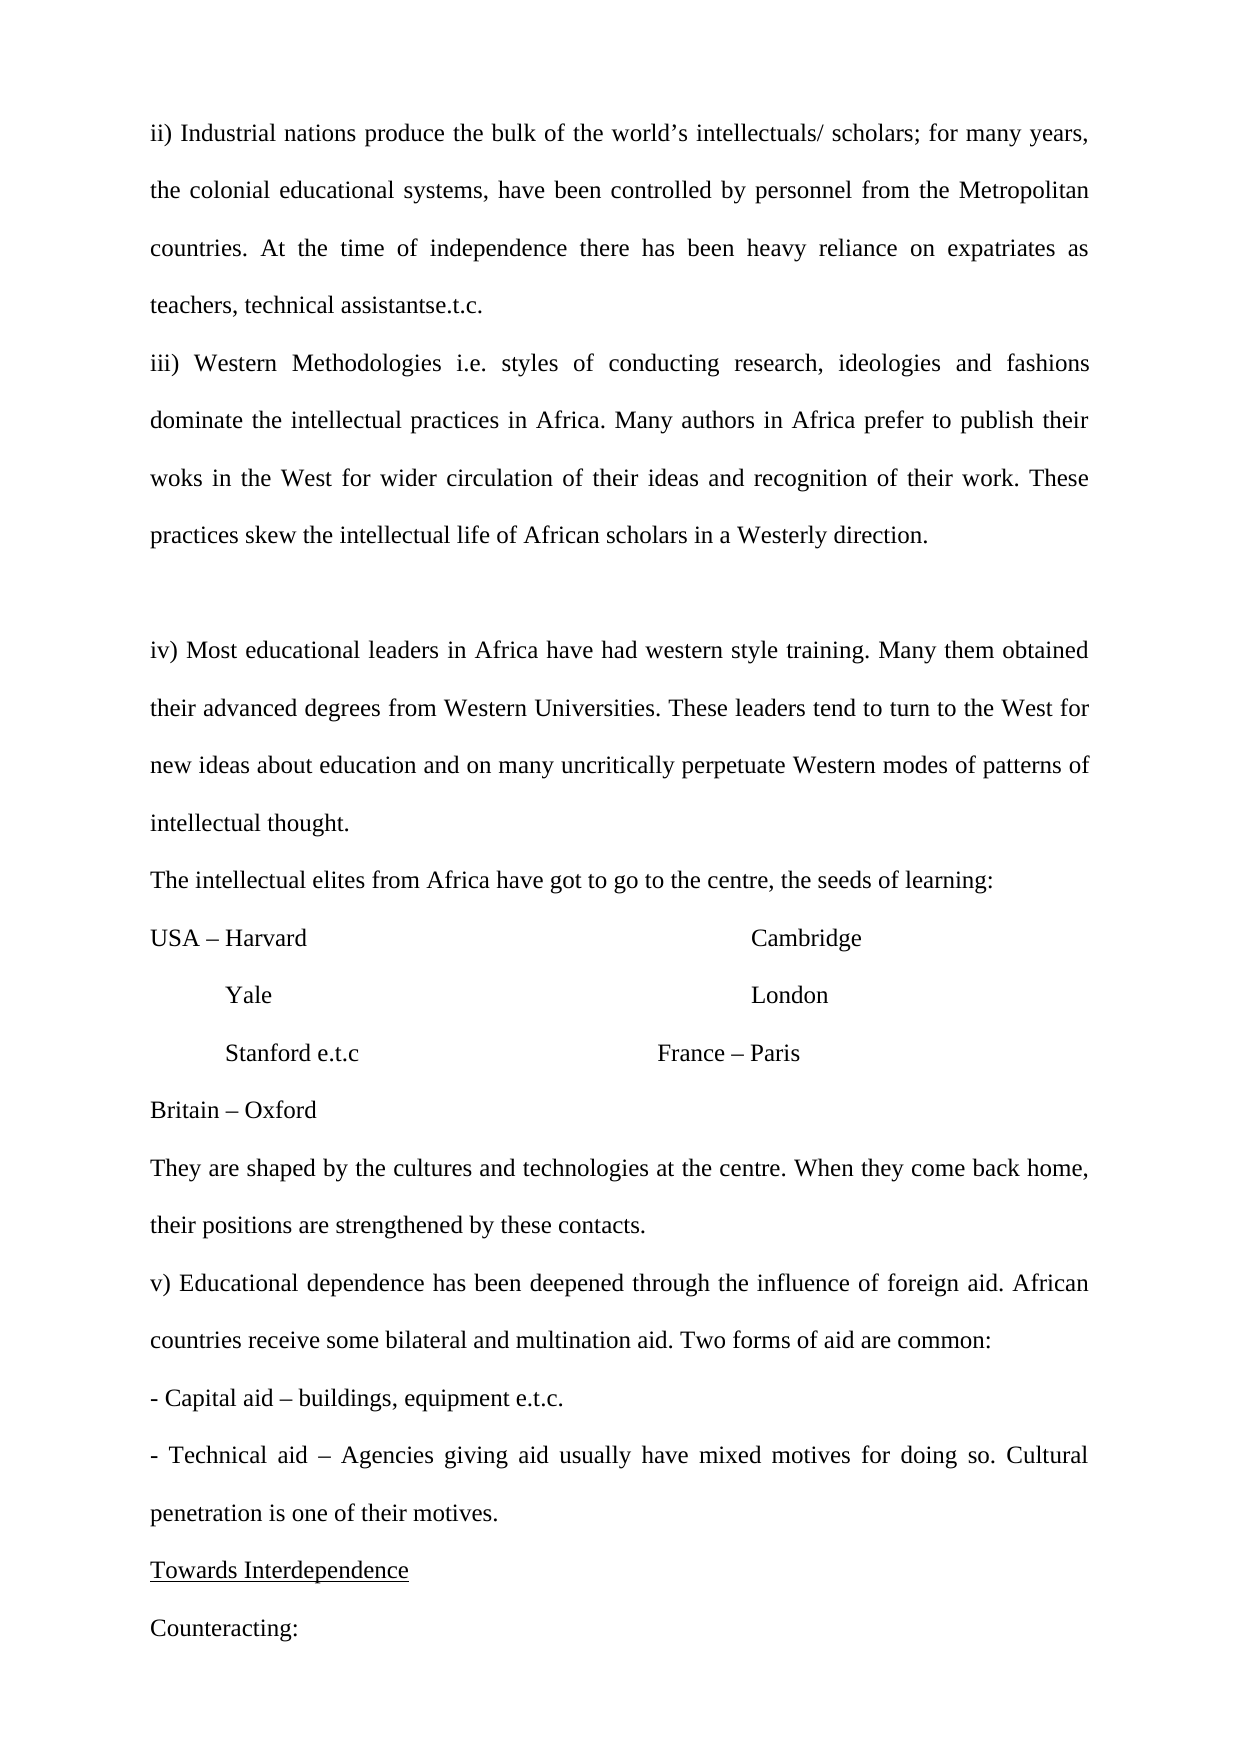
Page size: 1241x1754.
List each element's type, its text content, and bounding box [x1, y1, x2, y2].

text Yale [150, 981, 583, 1009]
text Britain – Oxford [150, 1096, 583, 1124]
text Towards Interdependence [150, 1556, 1090, 1584]
text The intellectual elites from Africa have got to go to the centre, the seeds of learning: [150, 866, 1090, 894]
text Cambridge [657, 923, 1090, 952]
text - Technical aid – Agencies giving aid usually have mixed motives for doing so. Cultural penetration is one of their motives. [150, 1441, 1090, 1527]
text USA – Harvard [150, 923, 583, 952]
text France – Paris [657, 1038, 1090, 1067]
text iii) Western Methodologies i.e. styles of conducting research, ideologies and fashions dominate the intellectual practices in Africa. Many authors in Africa prefer to publish their woks in the West for wider circulation of their ideas and recognition of their work. These practices skew the intellectual life of African scholars in a Westerly direction. [150, 348, 1090, 549]
text ii) Industrial nations produce the bulk of the world’s intellectuals/ scholars; for many years, the colonial educational systems, have been controlled by personnel from the Metropolitan countries. At the time of independence there has been heavy reliance on expatriates as teachers, technical assistantse.t.c. [150, 118, 1090, 319]
text v) Educational dependence has been deepened through the influence of foreign aid. African countries receive some bilateral and multination aid. Two forms of aid are common: [150, 1268, 1090, 1354]
text Stanford e.t.c [150, 1038, 583, 1067]
text Counteracting: [150, 1613, 1090, 1642]
text London [657, 981, 1090, 1009]
text - Capital aid – buildings, equipment e.t.c. [150, 1383, 1090, 1412]
text They are shaped by the cultures and technologies at the centre. When they come back home, their positions are strengthened by these contacts. [150, 1153, 1090, 1239]
text iv) Most educational leaders in Africa have had western style training. Many them obtained their advanced degrees from Western Universities. These leaders tend to turn to the West for new ideas about education and on many uncritically perpetuate Western modes of patterns of intellectual thought. [150, 636, 1090, 837]
